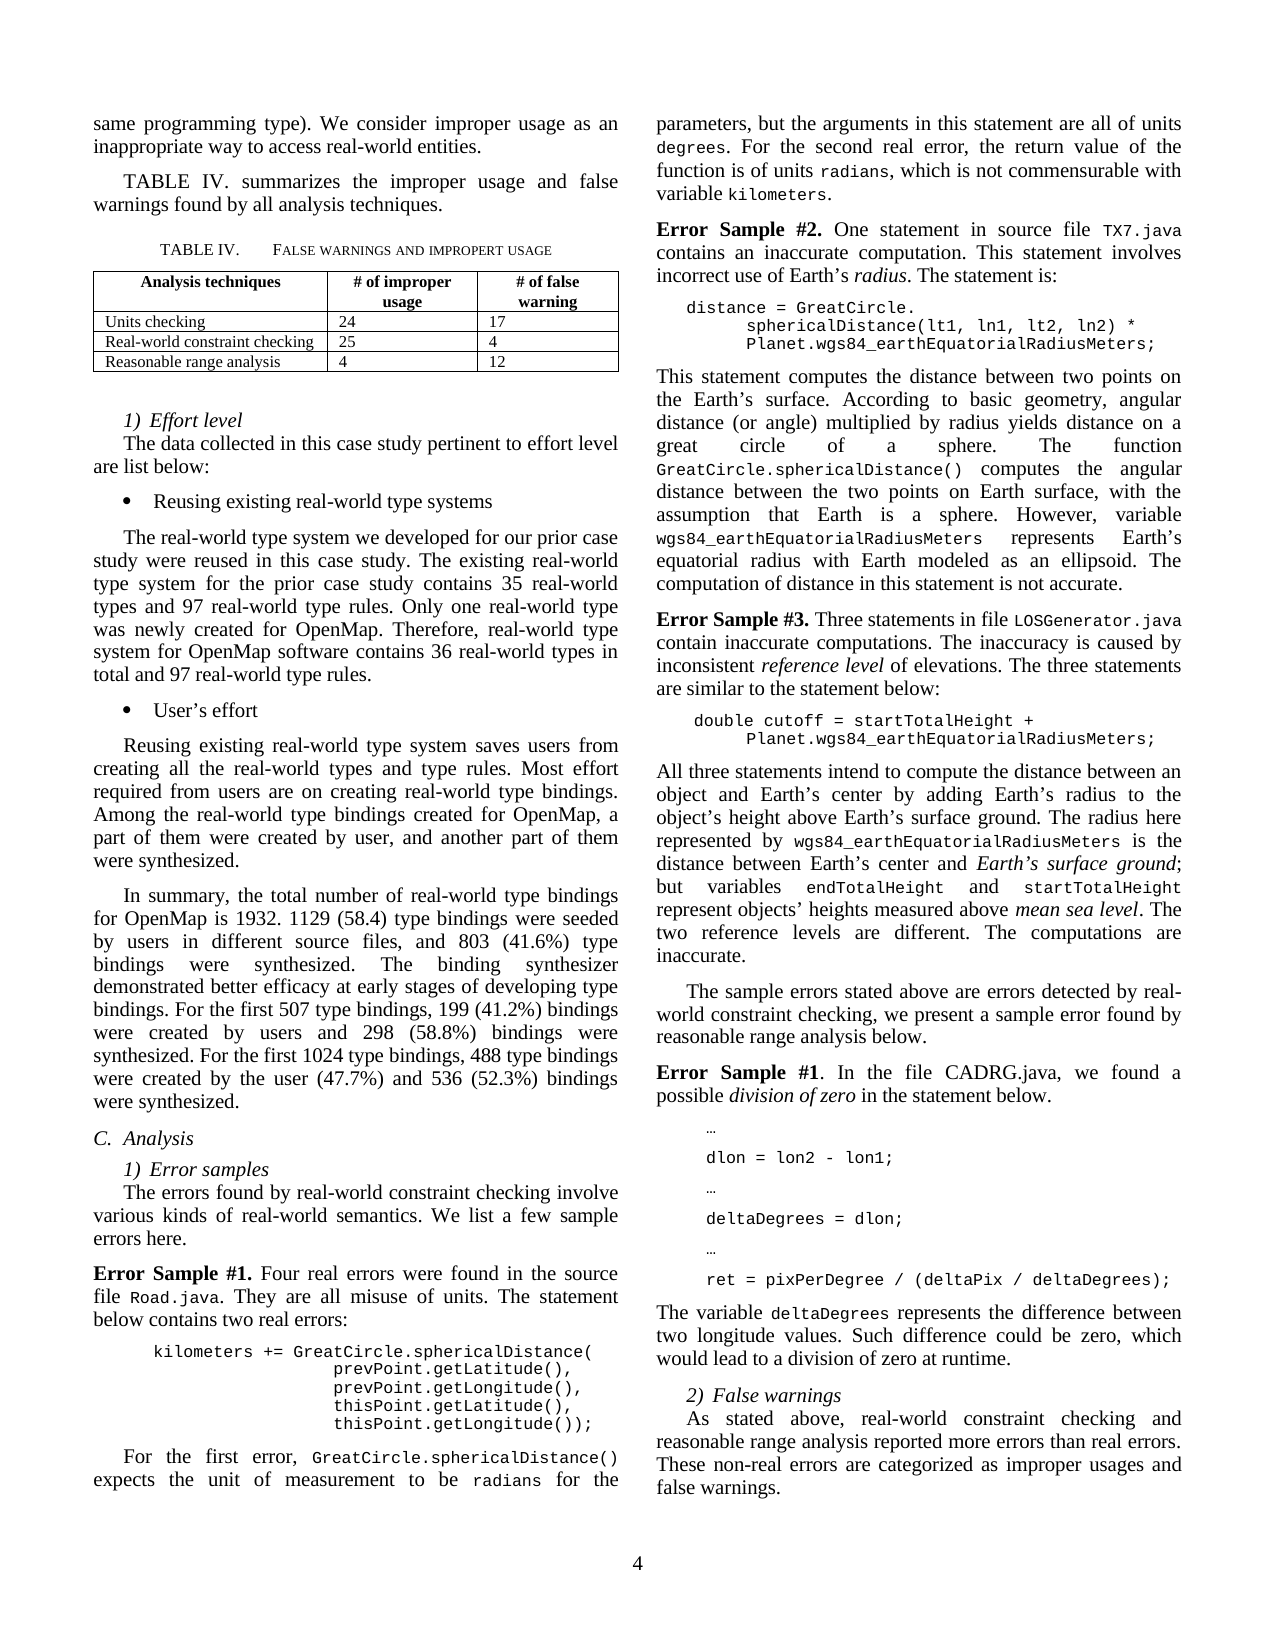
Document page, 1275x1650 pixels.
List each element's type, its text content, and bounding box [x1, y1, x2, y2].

table_header Analysis techniques [94, 272, 327, 311]
text TABLE III summarizes the improper usage and false warnings found by all analysis techniques. [93, 171, 619, 216]
subtitle Analysis [93, 1126, 619, 1150]
text The real-world type system we developed for our prior case study were reused in this case study. The existing real-world type system for the prior case study contains 35 real-world types and 97 real-world type rules. Only one real-world type was newly created for OpenMap. Therefore, real-world type system for OpenMap software contains 36 real-world types in total and 97 real-world type rules. [93, 526, 619, 686]
table_cell Reasonable range analysis [94, 352, 327, 371]
text Planet.wgs84_earthEquatorialRadiusMeters; [694, 730, 1182, 748]
table_cell 12 [478, 352, 618, 371]
text The errors found by real-world constraint checking involve various kinds of real-world semantics. We list a few sample errors here. [93, 1181, 619, 1249]
text distance = GreatCircle. [656, 299, 1182, 317]
table_cell 17 [478, 312, 618, 331]
text Error Sample #2. One statement in source file TX7.java contains an inaccurate computation. This statement involves incorrect use of Earth’s radius. The statement is: [656, 218, 1182, 287]
table_cell Units checking [94, 312, 327, 331]
text All three statements intend to compute the distance between an object and Earth’s center by adding Earth’s radius to the object’s height above Earth’s surface ground. The radius here represented by wgs84_earthEquatorialRadiusMeters is the distance between Earth’s center and Earth’s surface ground; but variables endTotalHeight and startTotalHeight represent objects’ heights measured above mean sea level. The two reference levels are different. The computations are inaccurate. [656, 760, 1182, 967]
table_cell 4 [328, 352, 477, 371]
text thisPoint.getLatitude(), [131, 1397, 619, 1415]
text sphericalDistance(lt1, ln1, lt2, ln2) * [656, 317, 1182, 335]
text Reusing existing real-world type system saves users from creating all the real-world types and type rules. Most effort required from users are on creating real-world type bindings. Among the real-world type bindings created for OpenMap, a part of them were created by user, and another part of them were synthesized. [93, 734, 619, 872]
table_header # of improper usage [328, 272, 477, 311]
text … [656, 1180, 1182, 1198]
text For the first error, GreatCircle.sphericalDistance() expects the unit of measurement to be radians for the parameters, but the arguments in this statement are all of units degrees. For the second real error, the return value of the function is of units radians, which is not commensurable with variable kilometers. [656, 112, 1182, 205]
text The sample errors stated above are errors detected by real-world constraint checking, we present a sample error found by reasonable range analysis below. [656, 980, 1182, 1048]
text Error Sample #1. Four real errors were found in the source file Road.java. They are all misuse of units. The statement below contains two real errors: [93, 1262, 619, 1331]
table_header # of false warning [478, 272, 618, 311]
table_cell 25 [328, 332, 477, 351]
text prevPoint.getLongitude(), [131, 1379, 619, 1397]
text thisPoint.getLongitude()); [131, 1415, 619, 1433]
text … [656, 1119, 1182, 1137]
text dlon = lon2 - lon1; [656, 1149, 1182, 1167]
text deltaDegrees = dlon; [656, 1210, 1182, 1228]
text double cutoff = startTotalHeight + [694, 712, 1182, 730]
table_cell 4 [478, 332, 618, 351]
subtitle False warnings [656, 1383, 1182, 1408]
text kilometers += GreatCircle.sphericalDistance( prevPoint.getLatitude(), [131, 1344, 619, 1379]
text Planet.wgs84_earthEquatorialRadiusMeters; [656, 335, 1182, 353]
text Error Sample #1. In the file CADRG.java, we found a possible division of zero in the statement below. [656, 1061, 1182, 1107]
text Error Sample #3. Three statements in file LOSGenerator.java contain inaccurate computations. The inaccuracy is caused by inconsistent reference level of elevations. The three statements are similar to the statement below: [656, 608, 1182, 700]
text As stated above, real-world constraint checking and reasonable range analysis reported more errors than real errors. These non-real errors are categorized as improper usages and false warnings. [656, 1408, 1182, 1499]
text This statement computes the distance between two points on the Earth’s surface. According to basic geometry, angular distance (or angle) multiplied by radius yields distance on a great circle of a sphere. The function GreatCircle.sphericalDistance() computes the angular distance between the two points on Earth surface, with the assumption that Earth is a sphere. However, variable wgs84_earthEquatorialRadiusMeters represents Earth’s equatorial radius with Earth modeled as an ellipsoid. The computation of distance in this statement is not accurate. [656, 365, 1182, 595]
subtitle Error samples [93, 1156, 619, 1181]
text The data collected in this case study pertinent to effort level are list below: [93, 432, 619, 478]
text The variable deltaDegrees represents the difference between two longitude values. Such difference could be zero, which would lead to a division of zero at runtime. [656, 1301, 1182, 1370]
text In summary, the total number of real-world type bindings for OpenMap is 1932. 1129 (58.4) type bindings were seeded by users in different source files, and 803 (41.6%) type bindings were synthesized. The binding synthesizer demonstrated better efficacy at early stages of developing type bindings. For the first 507 type bindings, 199 (41.2%) bindings were created by users and 298 (58.8%) bindings were synthesized. For the first 1024 type bindings, 488 type bindings were created by the user (47.7%) and 536 (52.3%) bindings were synthesized. [93, 884, 619, 1113]
list User’s effort [123, 699, 619, 722]
list Reusing existing real-world type systems [123, 491, 619, 513]
text ret = pixPerDegree / (deltaPix / deltaDegrees); [656, 1271, 1182, 1288]
table_cell Real-world constraint checking [94, 332, 327, 351]
table_cell 24 [328, 312, 477, 331]
text False warnings and impropert usage [93, 241, 619, 259]
text … [656, 1240, 1182, 1258]
text For the first error, GreatCircle.sphericalDistance() expects the unit of measurement to be radians for the parameters, but the arguments in this statement are all of units degrees. For the second real error, the return value of the function is of units radians, which is not commensurable with variable kilometers. [93, 1445, 619, 1492]
subtitle Effort level [93, 407, 619, 432]
